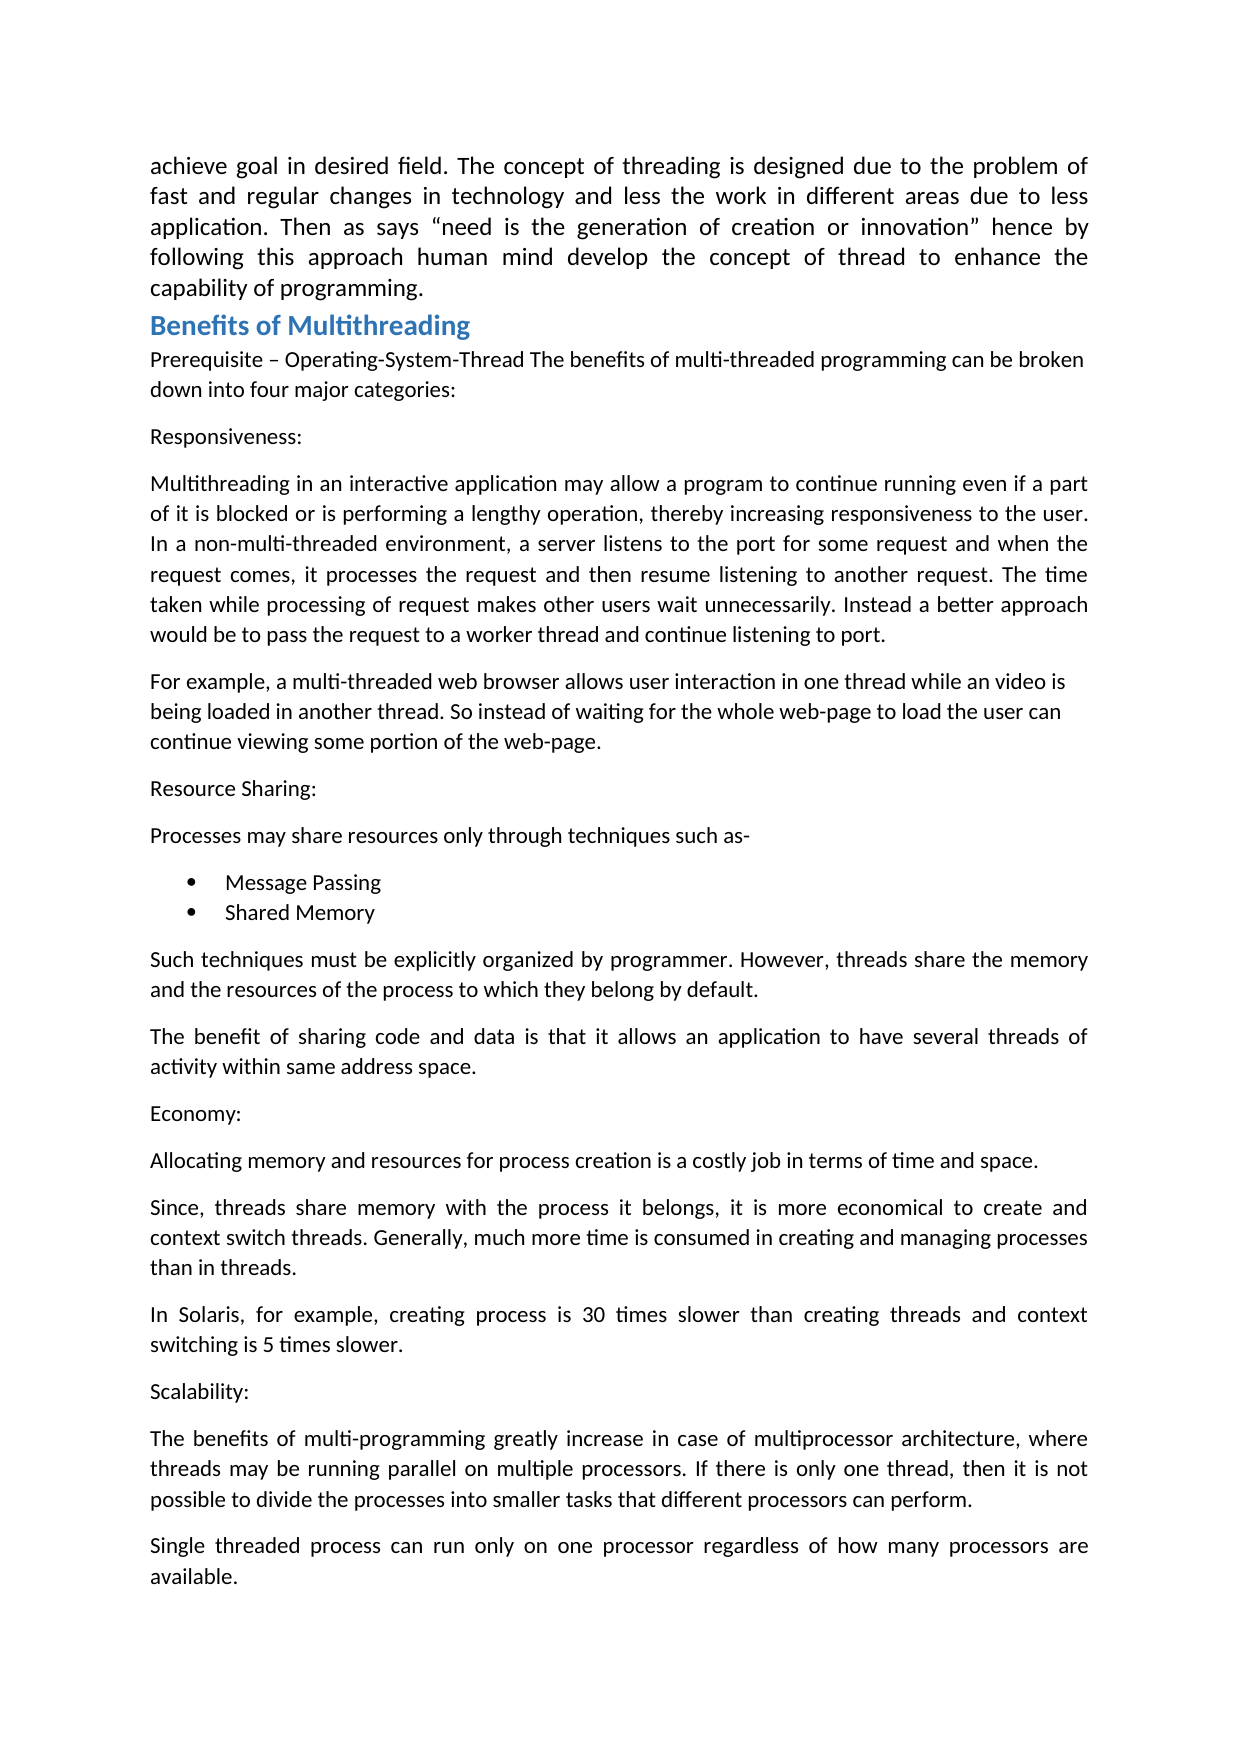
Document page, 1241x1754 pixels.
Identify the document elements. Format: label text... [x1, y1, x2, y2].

text Scalability: [150, 1377, 1090, 1406]
text Prerequisite – Operating-System-Thread The benefits of multi-threaded programming can be broken down into four major categories: [150, 345, 1090, 403]
text The benefits of multi-programming greatly increase in case of multiprocessor architecture, where threads may be running parallel on multiple processors. If there is only one thread, then it is not possible to divide the processes into smaller tasks that different processors can perform. [150, 1424, 1090, 1513]
text Multithreading in an interactive application may allow a program to continue running even if a part of it is blocked or is performing a lengthy operation, thereby increasing responsiveness to the user. In a non-multi-threaded environment, a server listens to the port for some request and when the request comes, it processes the request and then resume listening to another request. The time taken while processing of request makes other users wait unnecessarily. Instead a better approach would be to pass the request to a worker thread and continue listening to port. [150, 469, 1090, 648]
text Single threaded process can run only on one processor regardless of how many processors are available. [150, 1532, 1090, 1590]
text Resource Sharing: [150, 774, 1090, 802]
text For example, a multi-threaded web browser allows user interaction in one thread while an video is being loaded in another thread. So instead of waiting for the whole web-page to load the user can continue viewing some portion of the web-page. [150, 667, 1090, 756]
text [150, 150, 1090, 303]
text Since, threads share memory with the process it belongs, it is more economical to create and context switch threads. Generally, much more time is consumed in creating and managing processes than in threads. [150, 1193, 1090, 1282]
text Such techniques must be explicitly organized by programmer. However, threads share the memory and the resources of the process to which they belong by default. [150, 945, 1090, 1003]
text Processes may share resources only through techniques such as- [150, 821, 1090, 849]
text Allocating memory and resources for process creation is a costly job in terms of time and space. [150, 1146, 1090, 1174]
text In Solaris, for example, creating process is 30 times slower than creating threads and context switching is 5 times slower. [150, 1300, 1090, 1359]
text The benefit of sharing code and data is that it allows an application to have several threads of activity within same address space. [150, 1022, 1090, 1081]
list Shared Memory [187, 898, 1090, 926]
text Responsiveness: [150, 422, 1090, 450]
text Economy: [150, 1099, 1090, 1127]
list Message Passing [187, 868, 1090, 896]
subtitle Benefits of Multithreading [150, 307, 1090, 342]
